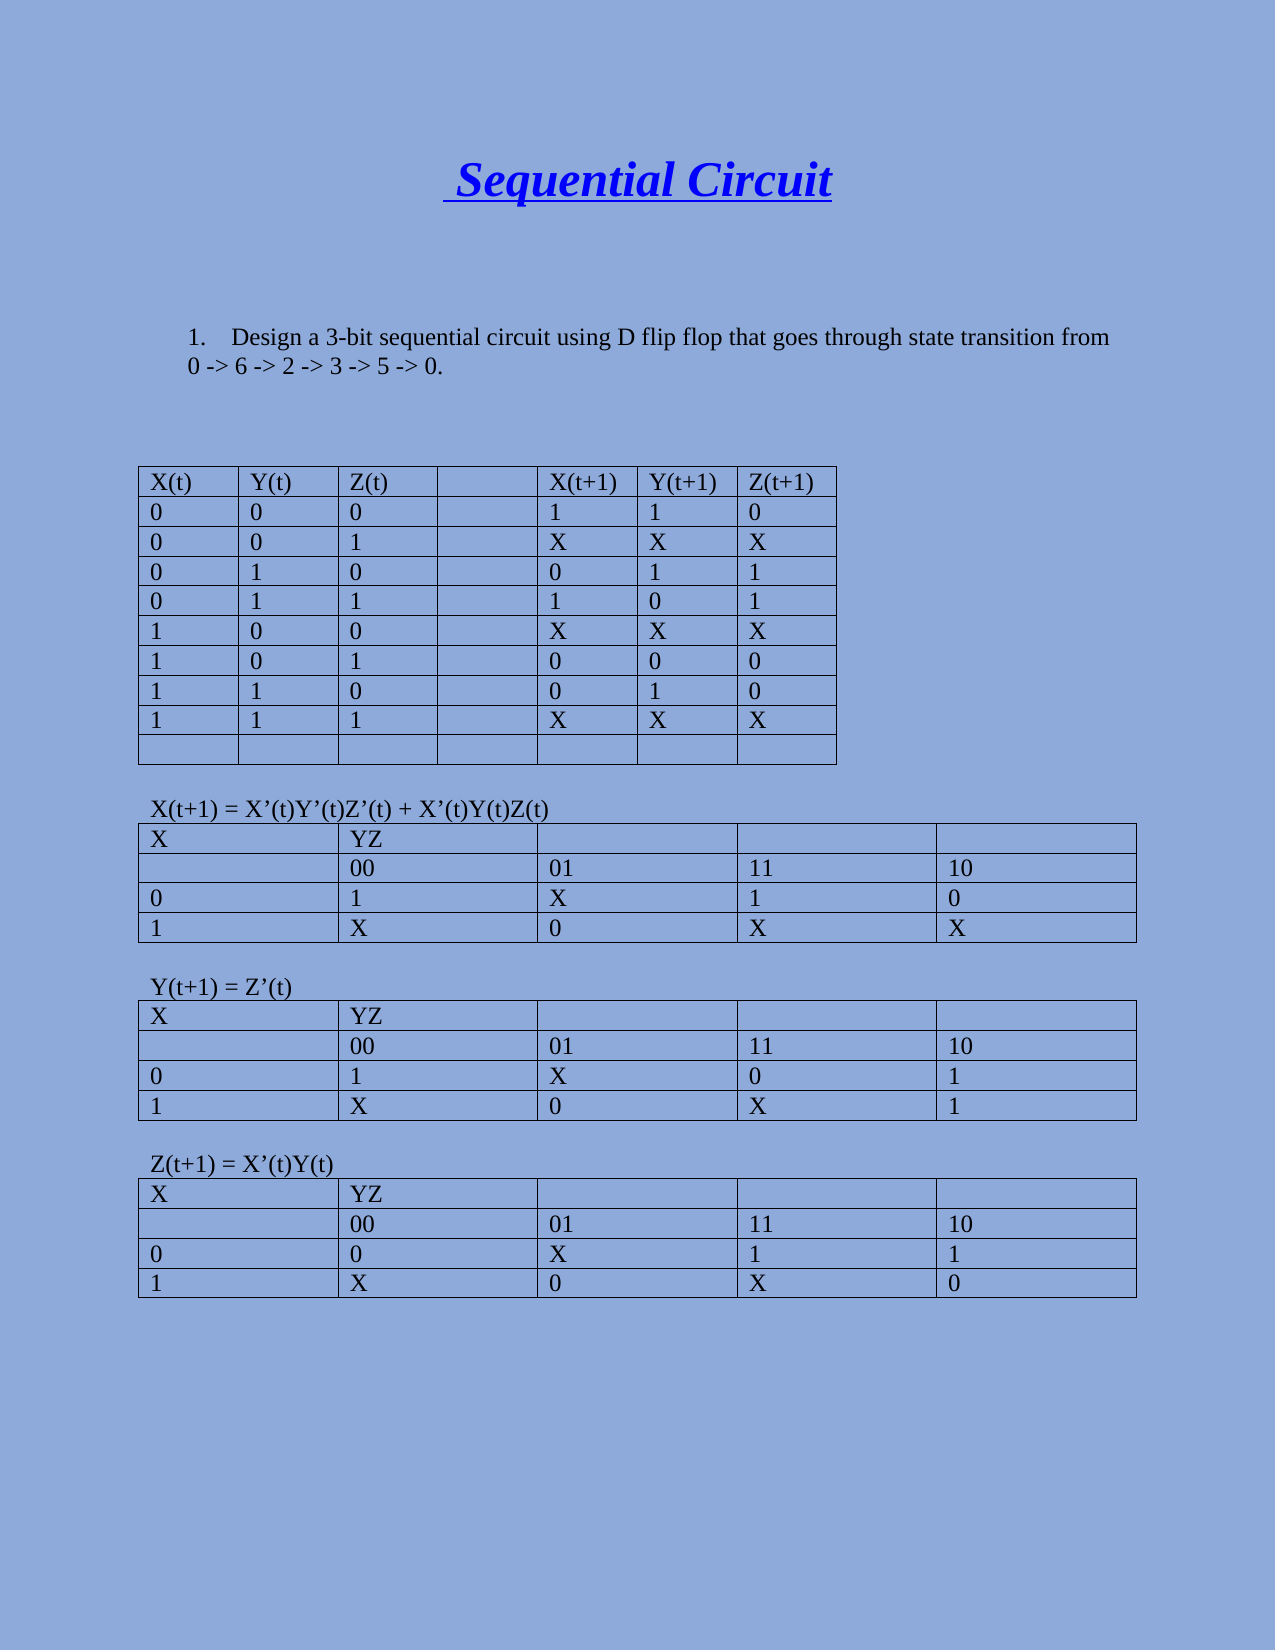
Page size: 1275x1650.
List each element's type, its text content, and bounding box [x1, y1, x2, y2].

table_cell 0 [738, 676, 836, 704]
table_cell [339, 735, 437, 764]
table_cell [438, 706, 537, 734]
table_header [538, 1001, 737, 1030]
table_cell 0 [239, 497, 338, 526]
table_cell 1 [239, 706, 338, 734]
table_cell 00 [339, 854, 537, 882]
table_cell 0 [538, 1269, 737, 1297]
table_cell 1 [638, 497, 737, 526]
table_cell [139, 1031, 338, 1060]
table_cell 0 [139, 497, 238, 526]
table_header [738, 824, 936, 852]
table_cell 1 [139, 1269, 338, 1297]
table_cell 1 [339, 646, 437, 675]
table_cell 1 [538, 497, 637, 526]
table_cell 0 [738, 1061, 936, 1090]
table_cell X [937, 913, 1136, 942]
table_cell X [738, 706, 836, 734]
table_cell [438, 616, 537, 645]
text X(t+1) = X’(t)Y’(t)Z’(t) + X’(t)Y(t)Z(t) [150, 794, 1125, 823]
table_cell 0 [738, 497, 836, 526]
table_header X [139, 1179, 338, 1208]
table_cell 1 [638, 557, 737, 585]
text Y(t+1) = Z’(t) [150, 972, 1125, 1000]
table_cell 01 [538, 854, 737, 882]
table_header X [139, 824, 338, 852]
table_cell X [738, 1091, 936, 1119]
table_cell 0 [239, 527, 338, 556]
table_cell 1 [139, 676, 238, 704]
table_cell [139, 1209, 338, 1238]
table_cell [738, 735, 836, 764]
table_header [937, 824, 1136, 852]
table_header X(t+1) [538, 467, 637, 496]
table_cell 11 [738, 854, 936, 882]
table_cell [139, 854, 338, 882]
text Z(t+1) = X’(t)Y(t) [150, 1149, 1125, 1178]
table_cell X [738, 1269, 936, 1297]
table_header Z(t+1) [738, 467, 836, 496]
table_cell [239, 735, 338, 764]
table_cell 0 [339, 616, 437, 645]
table_cell 0 [239, 646, 338, 675]
table_cell 10 [937, 854, 1136, 882]
table_cell 1 [937, 1239, 1136, 1267]
table_cell 1 [139, 913, 338, 942]
table_cell X [339, 1091, 537, 1119]
table_cell 0 [538, 557, 637, 585]
table_cell 1 [937, 1091, 1136, 1119]
table_cell 11 [738, 1031, 936, 1060]
table_cell 0 [339, 557, 437, 585]
table_cell 1 [738, 883, 936, 912]
table_header YZ [339, 1179, 537, 1208]
table_cell 0 [239, 616, 338, 645]
table_cell 1 [538, 586, 637, 615]
table_cell 0 [139, 1239, 338, 1267]
table_cell 0 [738, 646, 836, 675]
table_cell 1 [738, 557, 836, 585]
table_header YZ [339, 824, 537, 852]
table_header X(t) [139, 467, 238, 496]
table_cell X [738, 616, 836, 645]
table_cell X [738, 913, 936, 942]
table_cell 1 [339, 1061, 537, 1090]
table_cell 1 [139, 616, 238, 645]
table_cell 0 [638, 586, 737, 615]
table_cell X [538, 883, 737, 912]
table_cell 1 [239, 557, 338, 585]
table_cell 0 [937, 1269, 1136, 1297]
table_cell X [638, 616, 737, 645]
table_cell [538, 735, 637, 764]
table_cell X [538, 1239, 737, 1267]
table_cell [438, 676, 537, 704]
table_header [538, 1179, 737, 1208]
table_cell [438, 497, 537, 526]
table_cell 1 [239, 676, 338, 704]
table_cell 0 [339, 676, 437, 704]
table_cell 0 [339, 497, 437, 526]
table_cell X [538, 1061, 737, 1090]
table_cell 00 [339, 1031, 537, 1060]
table_cell 1 [738, 1239, 936, 1267]
text Sequential Circuit [150, 150, 1125, 207]
table_cell [438, 646, 537, 675]
table_cell [438, 527, 537, 556]
table_cell 1 [339, 586, 437, 615]
table_cell 01 [538, 1031, 737, 1060]
table_cell 1 [139, 706, 238, 734]
table_header Y(t+1) [638, 467, 737, 496]
table_cell 0 [538, 1091, 737, 1119]
table_cell 1 [638, 676, 737, 704]
table_cell 10 [937, 1031, 1136, 1060]
table_cell [139, 735, 238, 764]
table_cell 01 [538, 1209, 737, 1238]
table_cell X [339, 913, 537, 942]
table_cell 0 [139, 557, 238, 585]
table_cell 0 [139, 1061, 338, 1090]
table_cell 1 [738, 586, 836, 615]
table_cell X [538, 706, 637, 734]
table_cell X [538, 616, 637, 645]
table_cell [438, 557, 537, 585]
table_cell [638, 735, 737, 764]
table_cell 00 [339, 1209, 537, 1238]
table_cell 0 [538, 646, 637, 675]
table_cell [438, 735, 537, 764]
table_header YZ [339, 1001, 537, 1030]
table_header Y(t) [239, 467, 338, 496]
table_cell 1 [339, 883, 537, 912]
table_cell 0 [538, 676, 637, 704]
table_cell X [638, 527, 737, 556]
table_cell 1 [139, 1091, 338, 1119]
table_cell 1 [239, 586, 338, 615]
table_header Z(t) [339, 467, 437, 496]
table_header [738, 1179, 936, 1208]
table_cell 11 [738, 1209, 936, 1238]
table_cell X [638, 706, 737, 734]
table_cell X [738, 527, 836, 556]
table_header X [139, 1001, 338, 1030]
table_cell 0 [638, 646, 737, 675]
table_cell 1 [339, 706, 437, 734]
table_cell 1 [937, 1061, 1136, 1090]
table_cell X [538, 527, 637, 556]
table_cell 1 [139, 646, 238, 675]
table_cell [438, 586, 537, 615]
table_header [937, 1179, 1136, 1208]
table_header [937, 1001, 1136, 1030]
table_cell 0 [139, 527, 238, 556]
table_cell 0 [538, 913, 737, 942]
table_cell 0 [139, 586, 238, 615]
table_cell 1 [339, 527, 437, 556]
table_header [538, 824, 737, 852]
table_header [438, 467, 537, 496]
table_cell 10 [937, 1209, 1136, 1238]
table_cell 0 [937, 883, 1136, 912]
table_cell X [339, 1269, 537, 1297]
table_cell 0 [339, 1239, 537, 1267]
table_cell 0 [139, 883, 338, 912]
table_header [738, 1001, 936, 1030]
text 1. Design a 3-bit sequential circuit using D flip flop that goes through state transition from 0 -> 6 -> 2 -> 3 -> 5 -> 0. [187, 322, 1125, 380]
